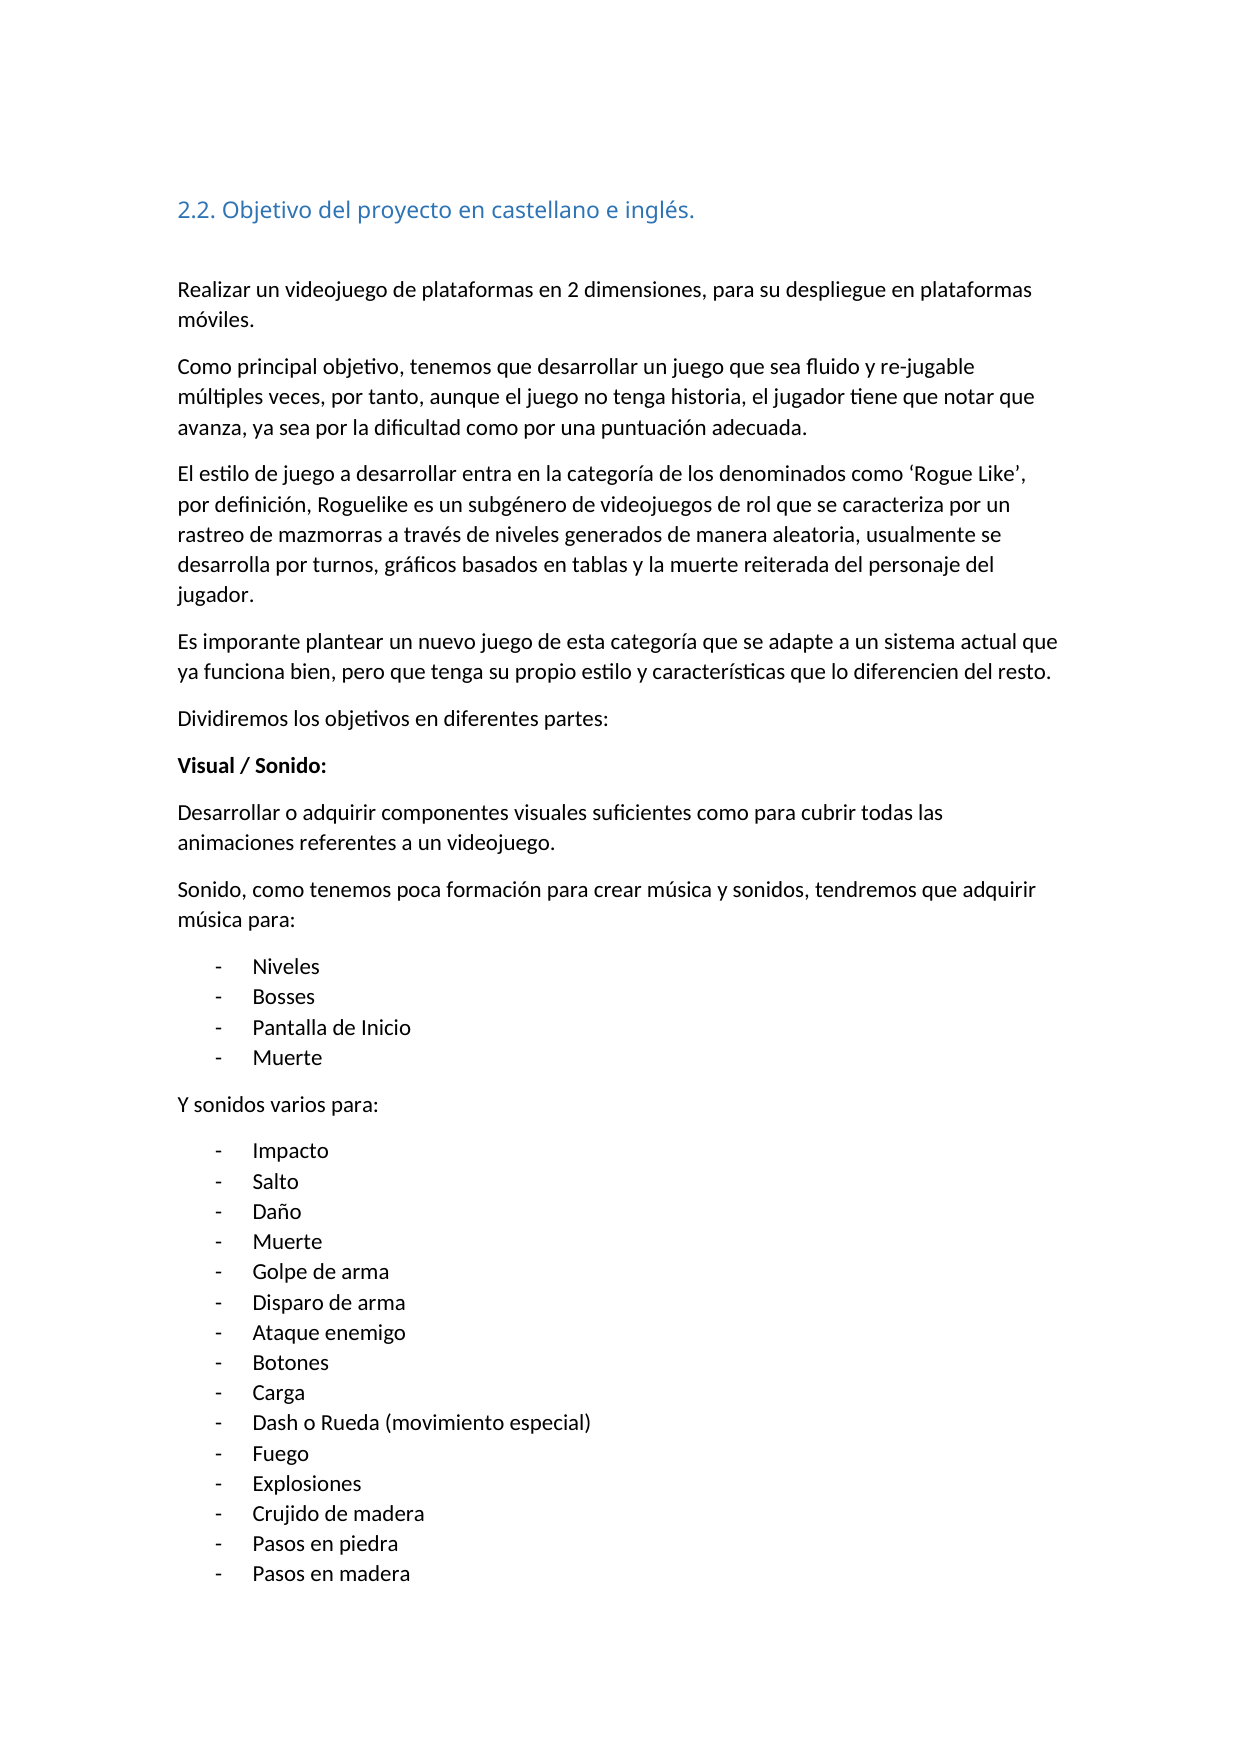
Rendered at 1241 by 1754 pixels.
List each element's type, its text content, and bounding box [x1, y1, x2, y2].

text Visual / Sonido: [177, 751, 1063, 779]
text Desarrollar o adquirir componentes visuales suficientes como para cubrir todas las animaciones referentes a un videojuego. [177, 798, 1063, 856]
list Carga [215, 1378, 1063, 1406]
text Es imporante plantear un nuevo juego de esta categoría que se adapte a un sistema actual que ya funciona bien, pero que tenga su propio estilo y características que lo diferencien del resto. [177, 627, 1063, 685]
list Dash o Rueda (movimiento especial) [215, 1408, 1063, 1436]
list Pasos en madera [215, 1559, 1063, 1587]
text Dividiremos los objetivos en diferentes partes: [177, 704, 1063, 732]
list Ataque enemigo [215, 1318, 1063, 1346]
list Bosses [215, 982, 1063, 1010]
list Crujido de madera [215, 1499, 1063, 1527]
text Realizar un videojuego de plataformas en 2 dimensiones, para su despliegue en plataformas móviles. [177, 275, 1063, 333]
list Botones [215, 1348, 1063, 1376]
list Niveles [215, 952, 1063, 980]
list Pasos en piedra [215, 1529, 1063, 1557]
list Disparo de arma [215, 1288, 1063, 1316]
list Daño [215, 1197, 1063, 1225]
text Sonido, como tenemos poca formación para crear música y sonidos, tendremos que adquirir música para: [177, 875, 1063, 933]
list Muerte [215, 1227, 1063, 1255]
list Salto [215, 1167, 1063, 1195]
list Golpe de arma [215, 1257, 1063, 1285]
list Impacto [215, 1137, 1063, 1164]
text Como principal objetivo, tenemos que desarrollar un juego que sea fluido y re-jugable múltiples veces, por tanto, aunque el juego no tenga historia, el jugador tiene que notar que avanza, ya sea por la dificultad como por una puntuación adecuada. [177, 352, 1063, 441]
list Muerte [215, 1043, 1063, 1071]
subtitle 2.2. Objetivo del proyecto en castellano e inglés. [177, 194, 1063, 226]
text Y sonidos varios para: [177, 1090, 1063, 1118]
list Explosiones [215, 1469, 1063, 1497]
list Pantalla de Inicio [215, 1013, 1063, 1041]
text El estilo de juego a desarrollar entra en la categoría de los denominados como ‘Rogue Like’, por definición, Roguelike es un subgénero de videojuegos de rol que se caracteriza por un rastreo de mazmorras a través de niveles generados de manera aleatoria, usualmente se desarrolla por turnos, gráficos basados ​​en tablas y la muerte reiterada del personaje del jugador. [177, 459, 1063, 608]
list Fuego [215, 1439, 1063, 1467]
